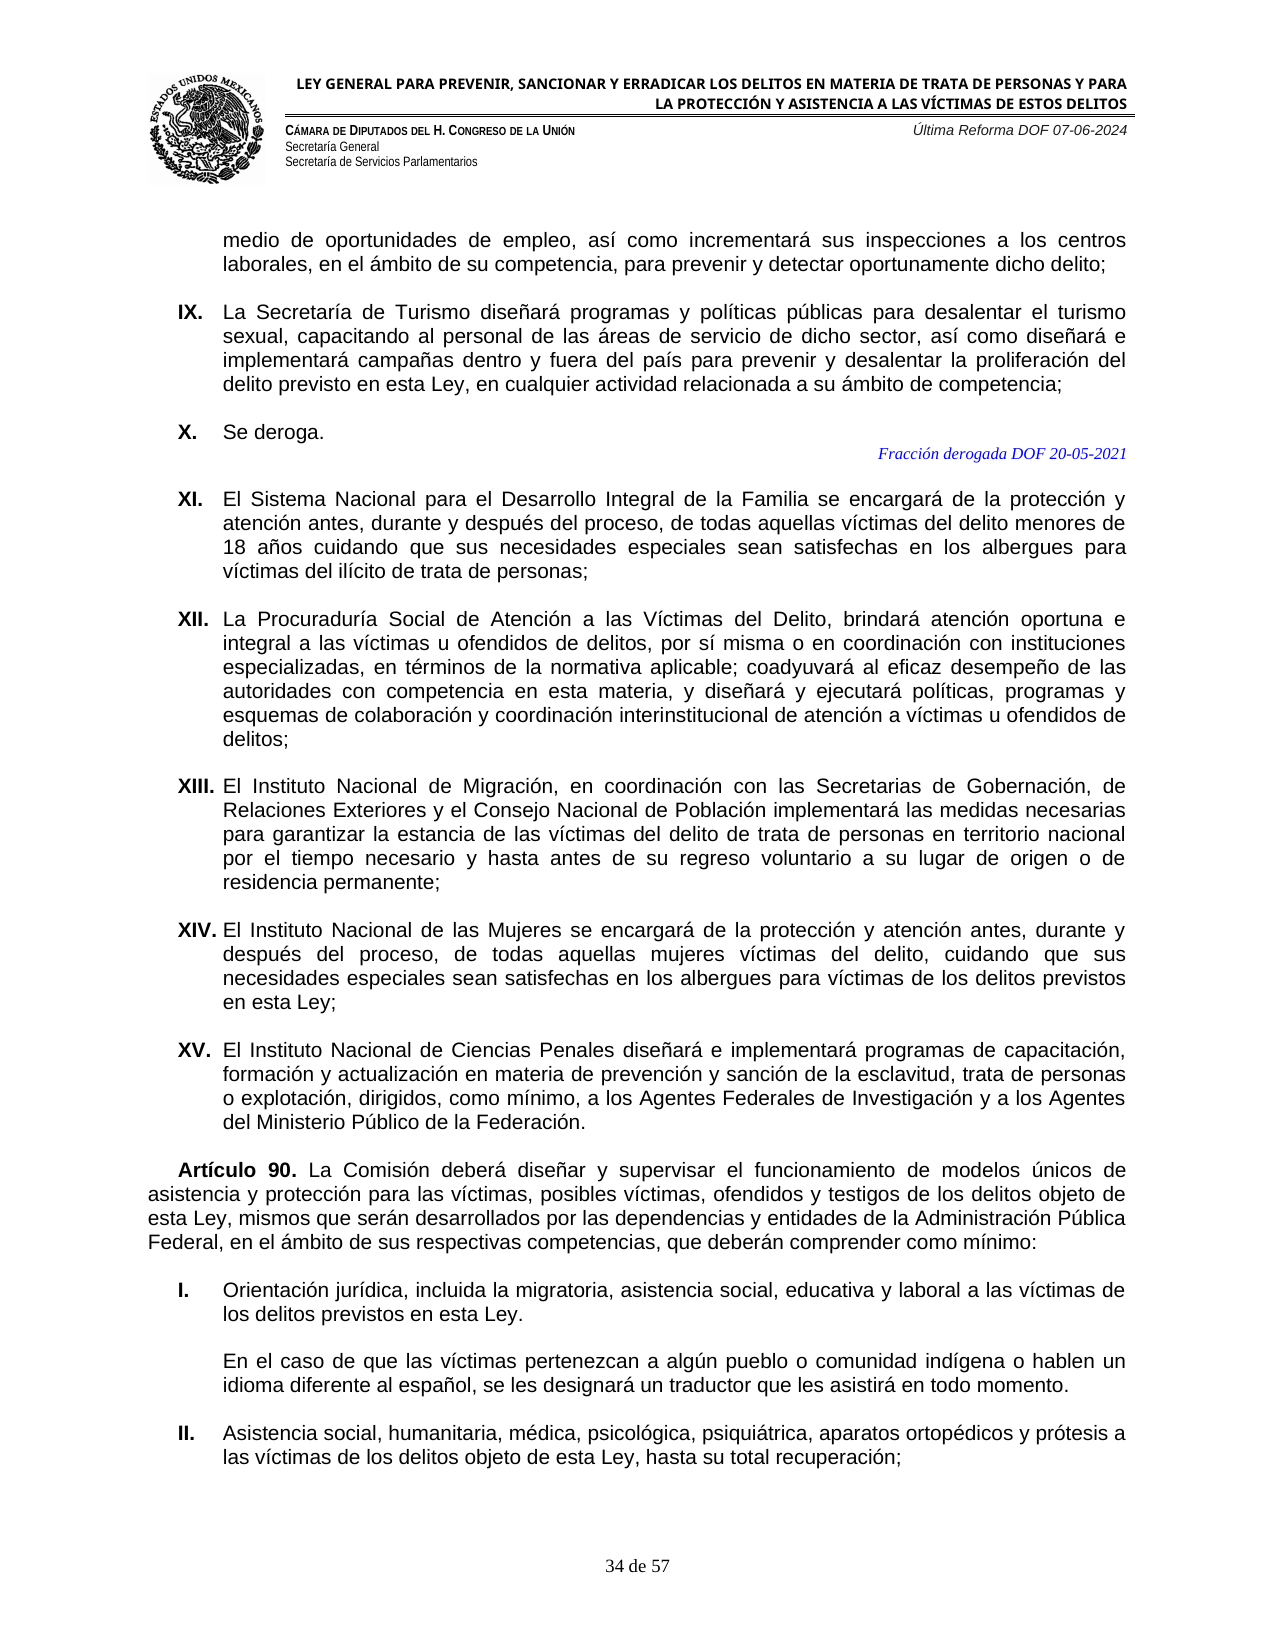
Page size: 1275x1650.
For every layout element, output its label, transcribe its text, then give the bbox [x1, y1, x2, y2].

text XV. El Instituto Nacional de Ciencias Penales diseñará e implementará programas de capacitación, formación y actualización en materia de prevención y sanción de la esclavitud, trata de personas o explotación, dirigidos, como mínimo, a los Agentes Federales de Investigación y a los Agentes del Ministerio Público de la Federación. [178, 1038, 1127, 1134]
text XIII. El Instituto Nacional de Migración, en coordinación con las Secretarias de Gobernación, de Relaciones Exteriores y el Consejo Nacional de Población implementará las medidas necesarias para garantizar la estancia de las víctimas del delito de trata de personas en territorio nacional por el tiempo necesario y hasta antes de su regreso voluntario a su lugar de origen o de residencia permanente; [178, 774, 1127, 894]
text Fracción derogada DOF 20-05-2021 [148, 444, 1127, 463]
text XII. La Procuraduría Social de Atención a las Víctimas del Delito, brindará atención oportuna e integral a las víctimas u ofendidos de delitos, por sí misma o en coordinación con instituciones especializadas, en términos de la normativa aplicable; coadyuvará al eficaz desempeño de las autoridades con competencia en esta materia, y diseñará y ejecutará políticas, programas y esquemas de colaboración y coordinación interinstitucional de atención a víctimas u ofendidos de delitos; [178, 607, 1127, 750]
text X. Se deroga. [178, 420, 1127, 444]
text XI. El Sistema Nacional para el Desarrollo Integral de la Familia se encargará de la protección y atención antes, durante y después del proceso, de todas aquellas víctimas del delito menores de 18 años cuidando que sus necesidades especiales sean satisfechas en los albergues para víctimas del ilícito de trata de personas; [178, 487, 1127, 583]
text Artículo 90. La Comisión deberá diseñar y supervisar el funcionamiento de modelos únicos de asistencia y protección para las víctimas, posibles víctimas, ofendidos y testigos de los delitos objeto de esta Ley, mismos que serán desarrollados por las dependencias y entidades de la Administración Pública Federal, en el ámbito de sus respectivas competencias, que deberán comprender como mínimo: [148, 1158, 1127, 1253]
text I. Orientación jurídica, incluida la migratoria, asistencia social, educativa y laboral a las víctimas de los delitos previstos en esta Ley. [178, 1277, 1127, 1325]
text II. Asistencia social, humanitaria, médica, psicológica, psiquiátrica, aparatos ortopédicos y prótesis a las víctimas de los delitos objeto de esta Ley, hasta su total recuperación; [178, 1421, 1127, 1469]
text IX. La Secretaría de Turismo diseñará programas y políticas públicas para desalentar el turismo sexual, capacitando al personal de las áreas de servicio de dicho sector, así como diseñará e implementará campañas dentro y fuera del país para prevenir y desalentar la proliferación del delito previsto en esta Ley, en cualquier actividad relacionada a su ámbito de competencia; [178, 300, 1127, 396]
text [178, 228, 1127, 276]
text XIV. El Instituto Nacional de las Mujeres se encargará de la protección y atención antes, durante y después del proceso, de todas aquellas mujeres víctimas del delito, cuidando que sus necesidades especiales sean satisfechas en los albergues para víctimas de los delitos previstos en esta Ley; [178, 918, 1127, 1014]
text En el caso de que las víctimas pertenezcan a algún pueblo o comunidad indígena o hablen un idioma diferente al español, se les designará un traductor que les asistirá en todo momento. [178, 1349, 1127, 1397]
